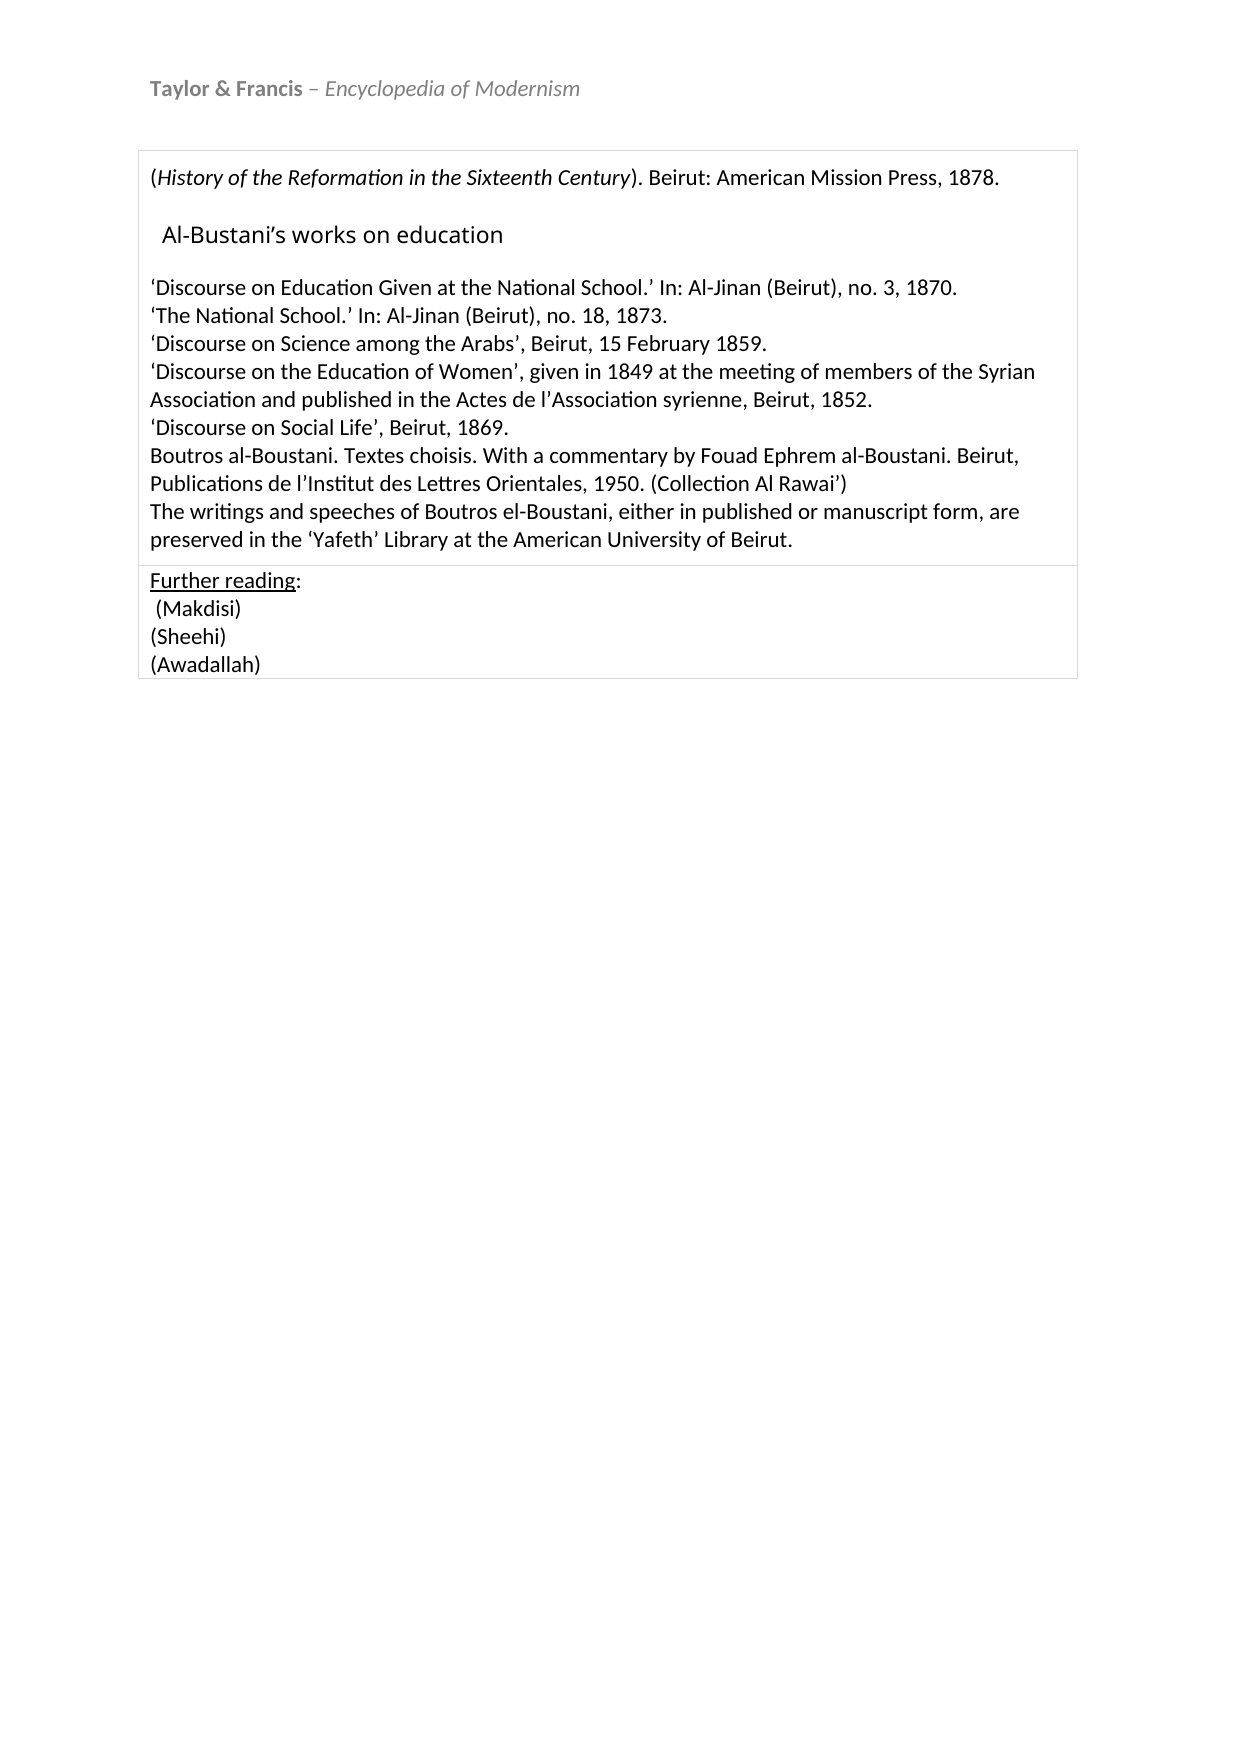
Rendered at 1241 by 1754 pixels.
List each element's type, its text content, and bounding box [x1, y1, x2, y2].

table_cell Further reading: [139, 566, 1077, 678]
